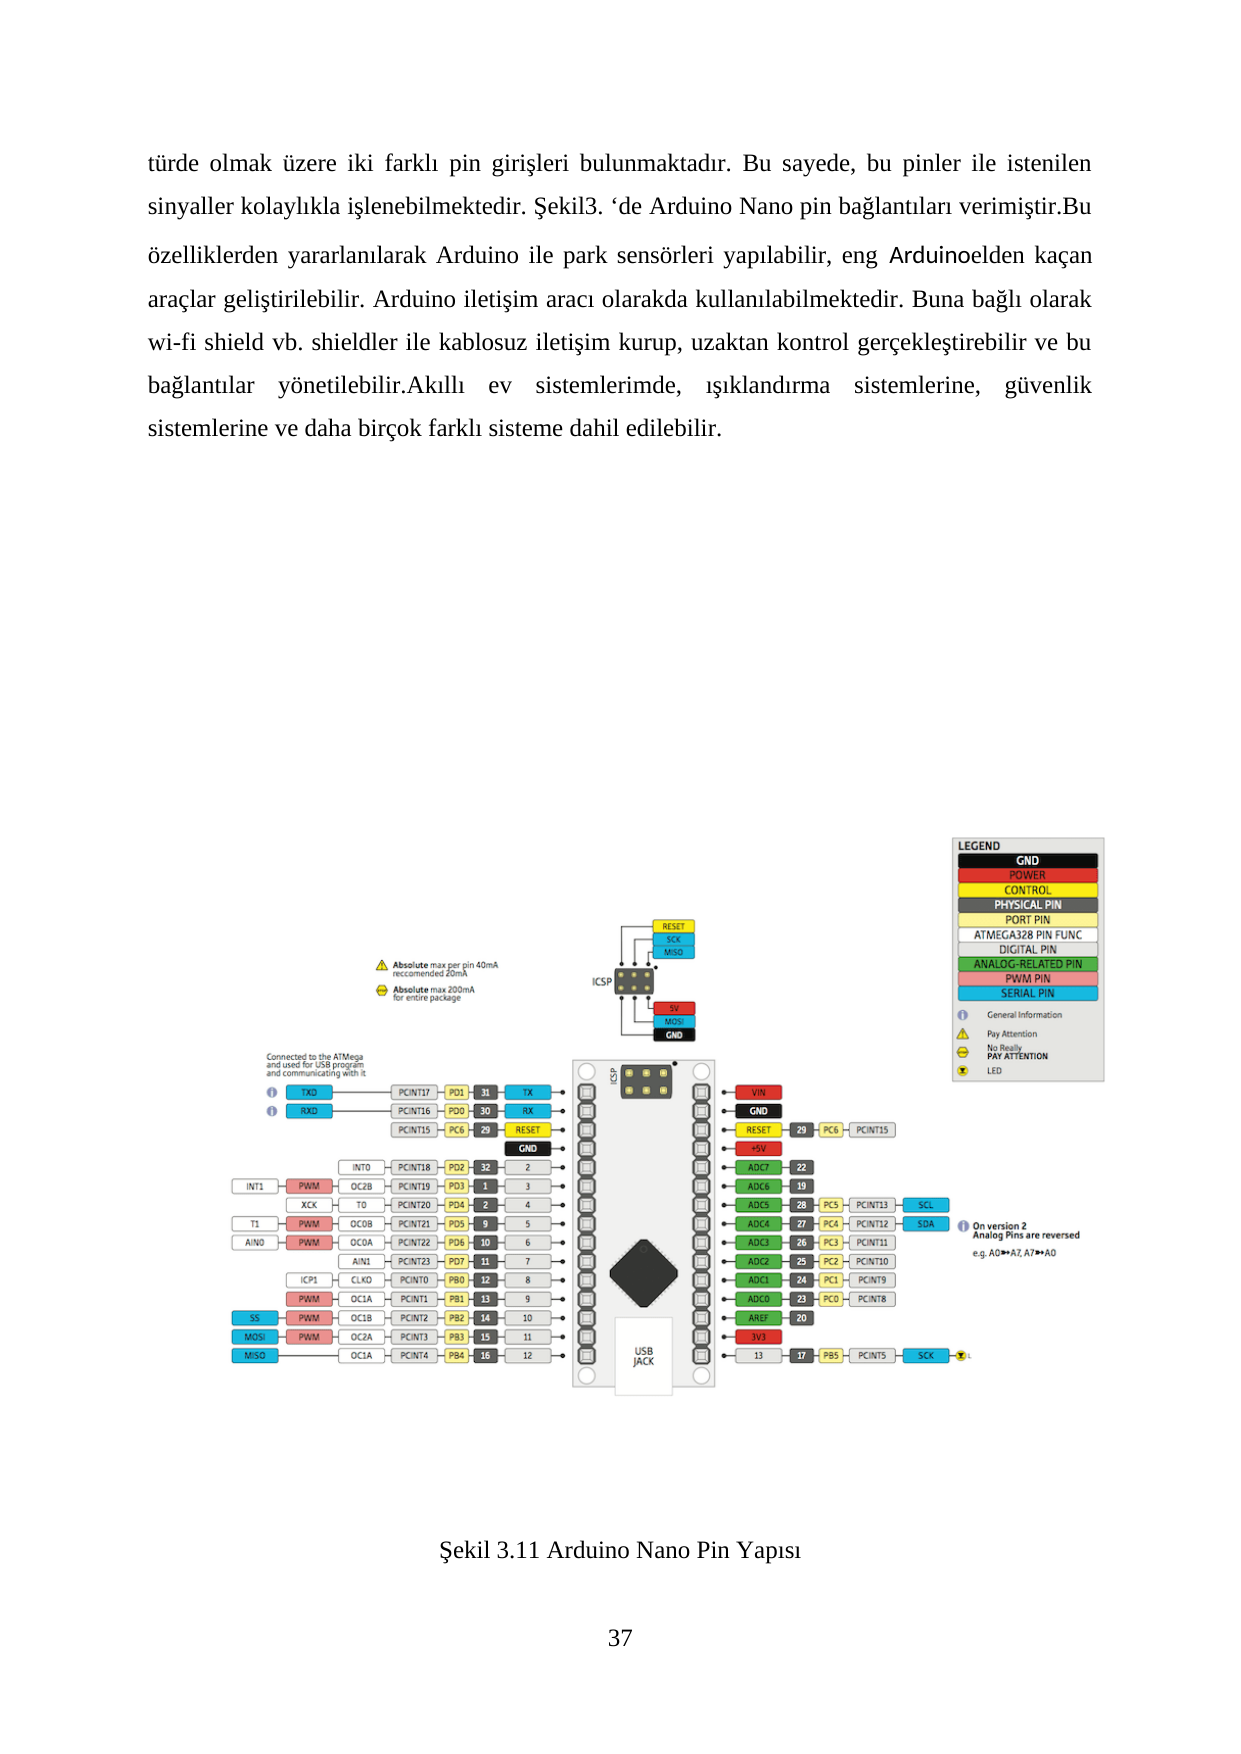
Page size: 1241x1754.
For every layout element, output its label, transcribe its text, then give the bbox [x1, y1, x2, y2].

text Şekil 3.11 Arduino Nano Pin Yapısı [148, 1535, 1093, 1563]
picture [147, 812, 1129, 1506]
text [148, 148, 1093, 442]
